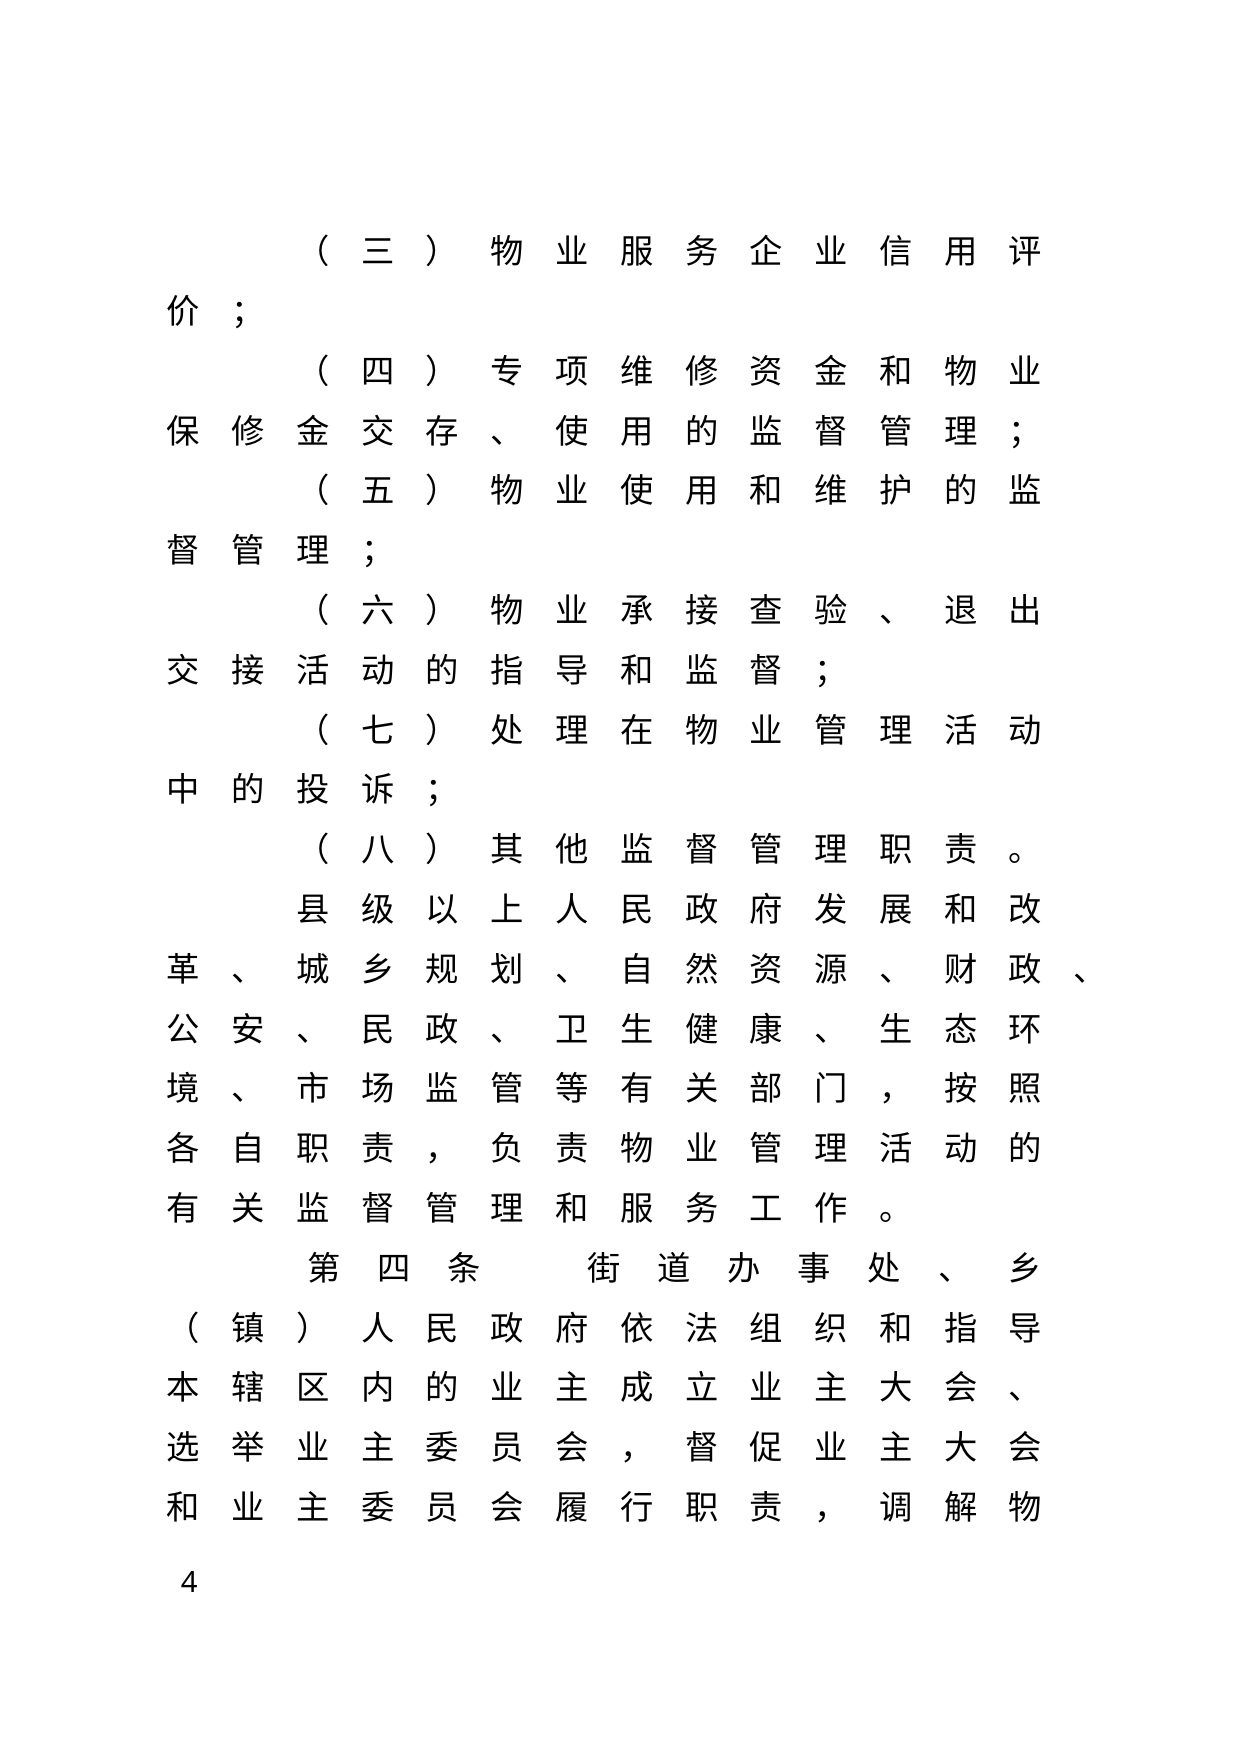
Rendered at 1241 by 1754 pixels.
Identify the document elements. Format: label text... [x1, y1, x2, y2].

text （七）处理在物业管理活动中的投诉； [167, 698, 1074, 817]
text （八）其他监督管理职责。 [167, 817, 1074, 877]
text （五）物业使用和维护的监督管理； [167, 458, 1074, 578]
text （六）物业承接查验、退出交接活动的指导和监督； [167, 578, 1074, 698]
text （三）物业服务企业信用评价； [167, 219, 1074, 339]
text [167, 1236, 1074, 1535]
text 县级以上人民政府发展和改革、城乡规划、自然资源、财政、公安、民政、卫生健康、生态环境、市场监管等有关部门，按照各自职责，负责物业管理活动的有关监督管理和服务工作。 [167, 877, 1074, 1236]
text （四）专项维修资金和物业保修金交存、使用的监督管理； [167, 339, 1074, 458]
